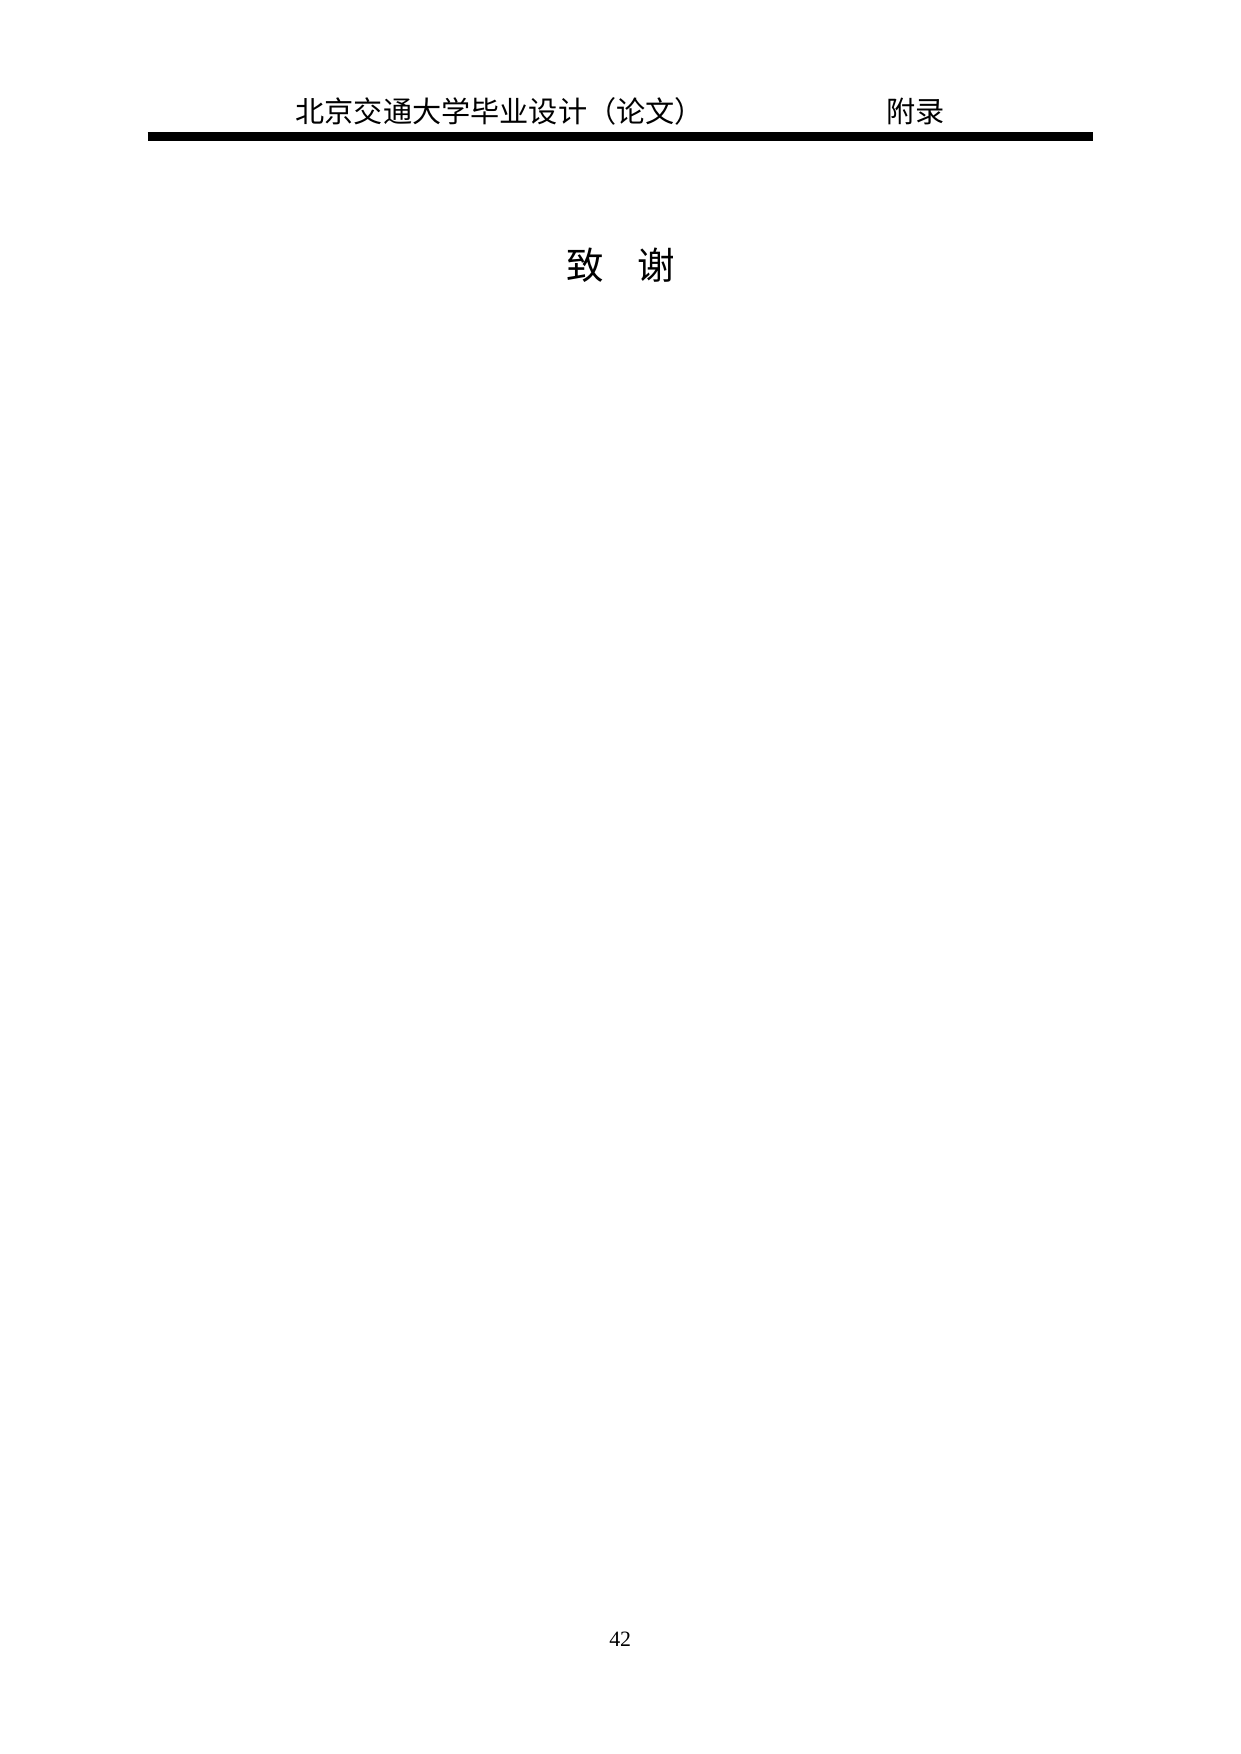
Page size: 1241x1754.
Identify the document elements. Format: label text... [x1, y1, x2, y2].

text 致 谢 [148, 243, 1092, 289]
